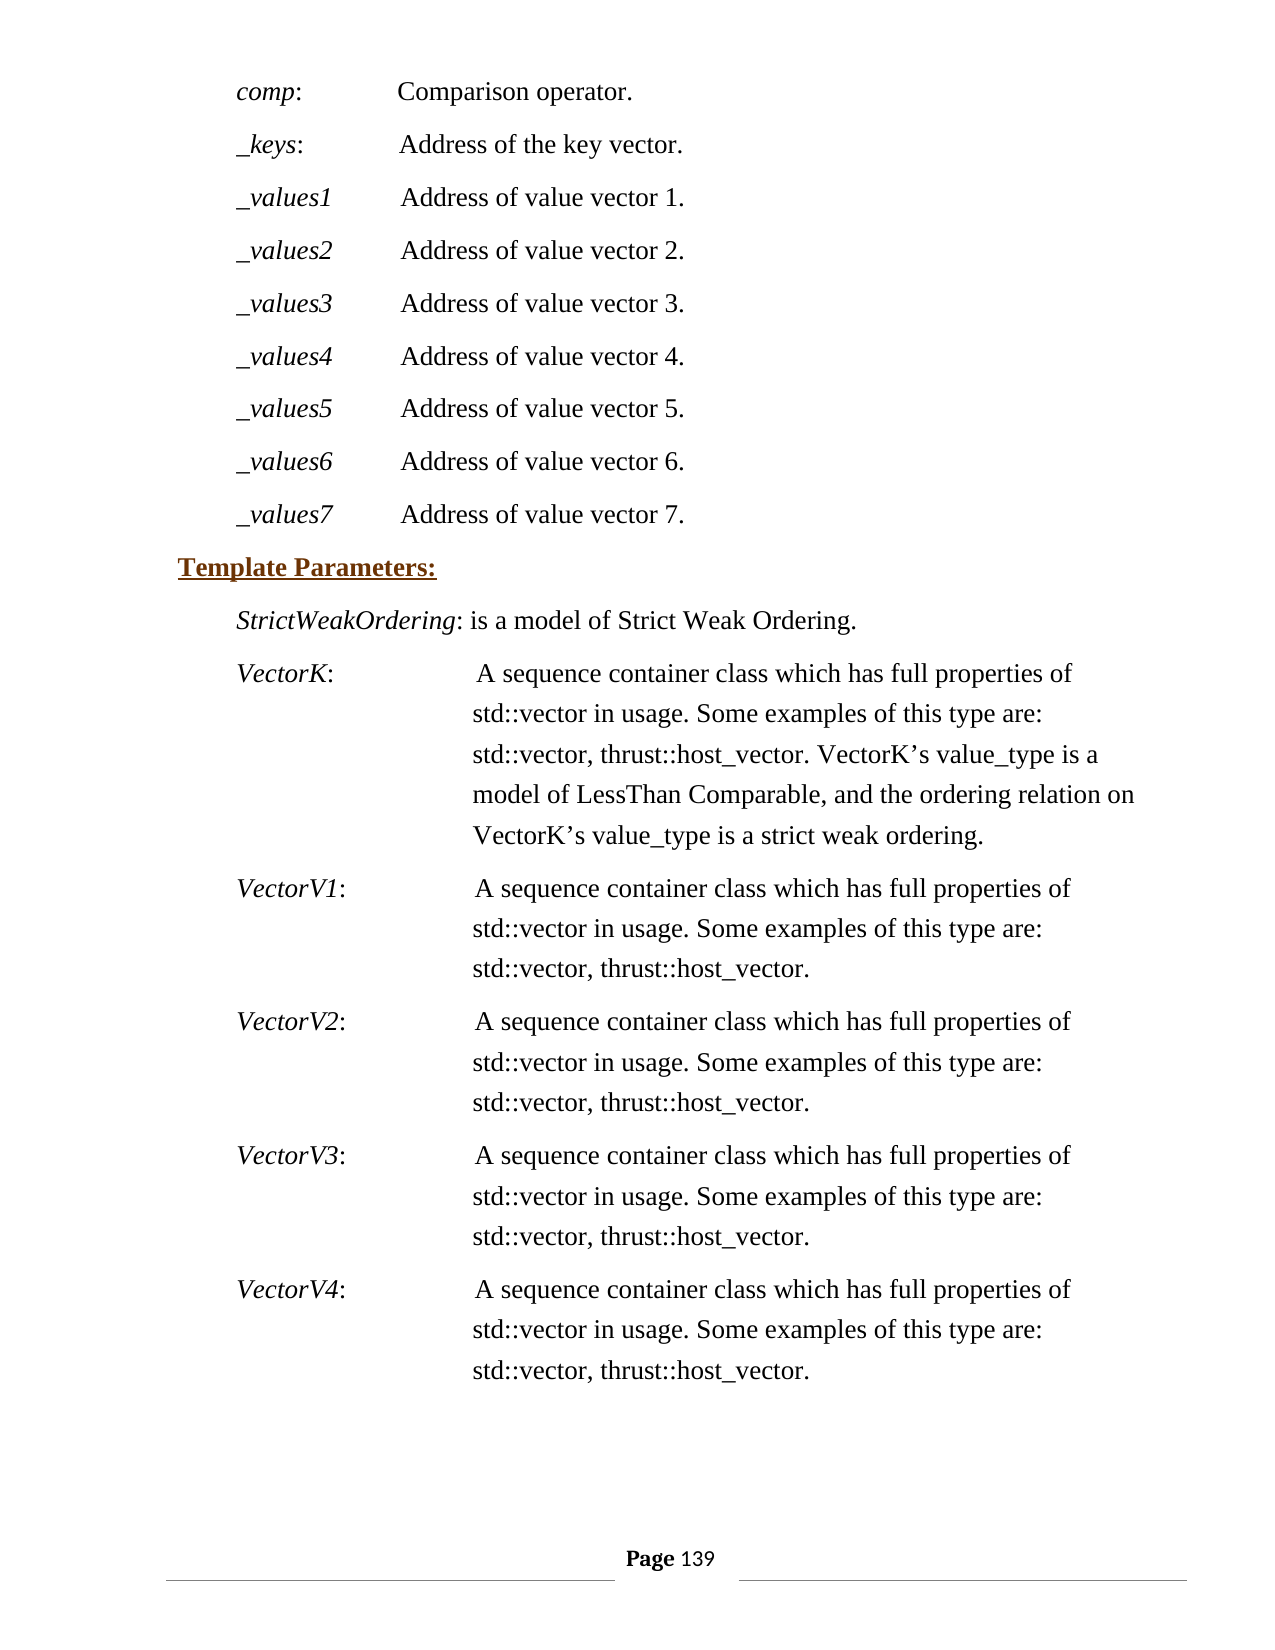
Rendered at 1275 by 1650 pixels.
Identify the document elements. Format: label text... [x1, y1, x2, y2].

text _values1 Address of value vector 1. [177, 181, 1157, 212]
text Template Parameters: [177, 551, 1157, 582]
text VectorV3: A sequence container class which has full properties of std::vector in usage. Some examples of this type are: std::vector, thrust::host_vector. [177, 1139, 1157, 1251]
text _keys: Address of the key vector. [177, 128, 1157, 159]
text VectorK: A sequence container class which has full properties of std::vector in usage. Some examples of this type are: std::vector, thrust::host_vector. VectorK’s value_type is a model of LessThan Comparable, and the ordering relation on VectorK’s value_type is a strict weak ordering. [177, 657, 1157, 850]
text VectorV1: A sequence container class which has full properties of std::vector in usage. Some examples of this type are: std::vector, thrust::host_vector. [177, 872, 1157, 984]
text VectorV2: A sequence container class which has full properties of std::vector in usage. Some examples of this type are: std::vector, thrust::host_vector. [177, 1005, 1157, 1117]
text _values4 Address of value vector 4. [177, 339, 1157, 371]
text VectorV4: A sequence container class which has full properties of std::vector in usage. Some examples of this type are: std::vector, thrust::host_vector. [177, 1273, 1157, 1385]
text comp: Comparison operator. [177, 75, 1157, 106]
text _values7 Address of value vector 7. [177, 498, 1157, 529]
text _values6 Address of value vector 6. [177, 445, 1157, 477]
text StrictWeakOrdering: is a model of Strict Weak Ordering. [177, 604, 1157, 635]
text _values3 Address of value vector 3. [177, 287, 1157, 318]
text _values2 Address of value vector 2. [177, 234, 1157, 265]
text _values5 Address of value vector 5. [177, 392, 1157, 424]
